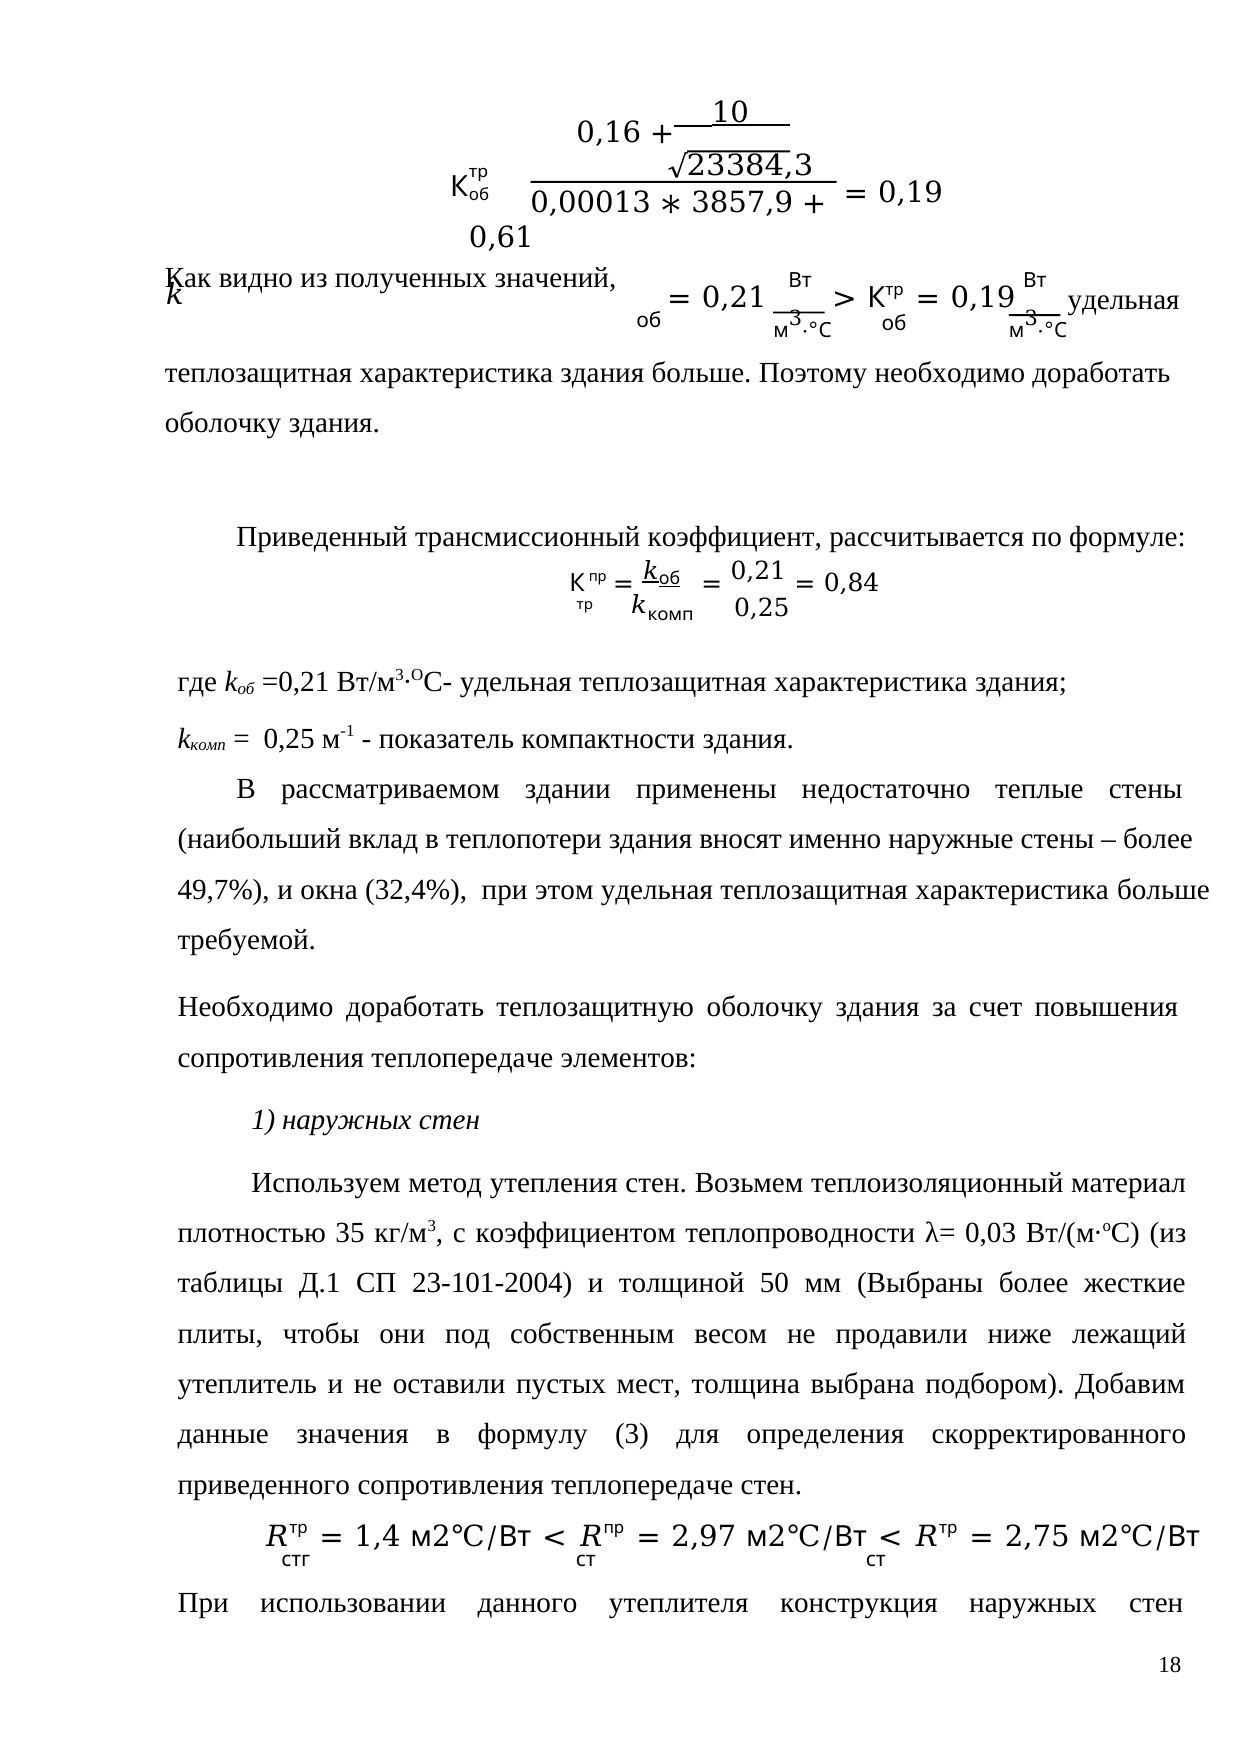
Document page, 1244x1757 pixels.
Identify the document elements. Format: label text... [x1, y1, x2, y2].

text где kоб =0,21 Вт/м3∙ОС- удельная теплозащитная характеристика здания; [177, 664, 1227, 698]
text тр 𝑘комп [152, 594, 694, 627]
text 0,25 [734, 594, 1227, 622]
text kкомп = 0,25 м-1 - показатель компактности здания. [177, 721, 1227, 754]
text Используем метод утепления стен. Возьмем теплоизоляционный материал плотностью 35 кг/м3, с коэффициентом теплопроводности λ= 0,03 Вт/(м∙оС) (из таблицы Д.1 СП 23-101-2004) и толщиной 50 мм (Выбраны более жесткие плиты, чтобы они под собственным весом не продавили ниже лежащий утеплитель и не оставили пустых мест, толщина выбрана подбором). Добавим данные значения в формулу (3) для определения скорректированного приведенного сопротивления теплопередаче стен. [177, 1165, 1186, 1500]
list наружных стен [251, 1102, 1227, 1136]
text пр 𝑘об 0,21 [152, 559, 1222, 585]
text Как видно из полученных значений, 𝑘 [164, 274, 640, 308]
text об 0,00013 ∗ 3857,9 + 0,61 [469, 183, 836, 253]
text тр √23384,3 [469, 152, 836, 181]
text теплозащитная характеристика здания больше. Поэтому необходимо доработать оболочку здания. [164, 355, 1173, 439]
text Необходимо доработать теплозащитную оболочку здания за счет повышения сопротивления теплопередаче элементов: [177, 989, 1227, 1073]
text 𝑅тр = 1,4 м2℃/Вт < 𝑅пр = 2,97 м2℃/Вт < 𝑅тр = 2,75 м2℃/Вт [825, 1531, 1161, 1550]
text 0,16 + 10 [576, 106, 836, 152]
text 𝑅тр = 1,4 м2℃/Вт < 𝑅пр = 2,97 м2℃/Вт < 𝑅тр = 2,75 м2℃/Вт [489, 1531, 828, 1550]
text В рассматриваемом здании применены недостаточно теплые стены (наибольший вклад в теплопотери здания вносят именно наружные стены – более 49,7%), и окна (32,4%), при этом удельная теплозащитная характеристика больше требуемой. [177, 771, 1213, 956]
text стг ст ст [281, 1550, 1227, 1571]
text Приведенный трансмиссионный коэффициент, рассчитывается по формуле: [236, 519, 1227, 552]
text об м3·°С об м3·°С [636, 314, 1227, 343]
text = 0,21 Вт > Ктр = 0,19 Вт [668, 287, 1050, 312]
text 𝑅тр = 1,4 м2℃/Вт < 𝑅пр = 2,97 м2℃/Вт < 𝑅тр = 2,75 м2℃/Вт [263, 1531, 492, 1550]
text = 0,19 [844, 173, 1227, 208]
text удельная [1094, 296, 1227, 312]
text При использовании данного утеплителя конструкция наружных стен удовлетворяет требованиям СП 50.13330.2012. [177, 1585, 1184, 1619]
